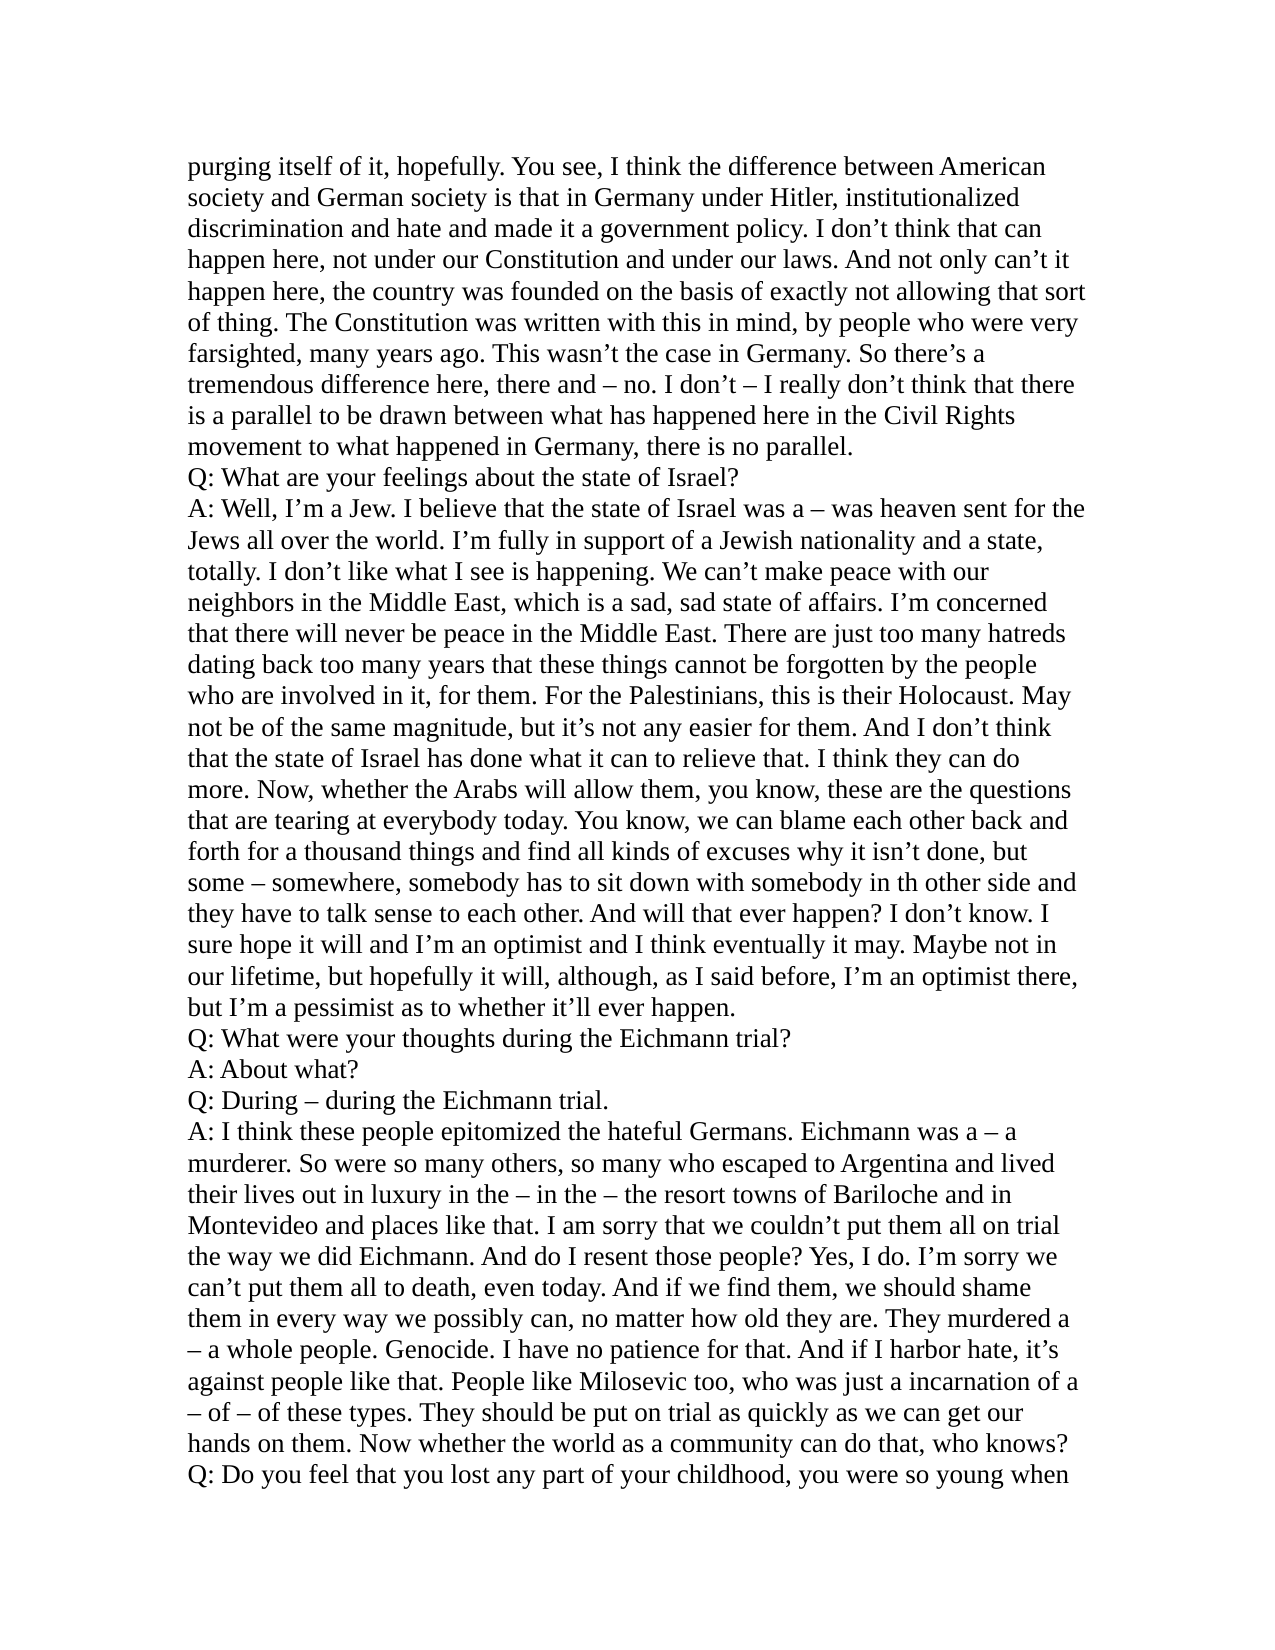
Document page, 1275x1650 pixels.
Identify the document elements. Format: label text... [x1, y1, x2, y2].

text A: About what? [187, 1116, 1087, 1147]
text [187, 150, 1087, 524]
text Q: During – during the Eichmann trial. [187, 1147, 1087, 1178]
text A: Well, I’m a Jew. I believe that the state of Israel was a – was heaven sent for the Jews all over the world. I’m fully in support of a Jewish nationality and a state, totally. I don’t like what I see is happening. We can’t make peace with our neighbors in the Middle East, which is a sad, sad state of affairs. I’m concerned that there will never be peace in the Middle East. There are just too many hatreds dating back too many years that these things cannot be forgotten by the people who are involved in it, for them. For the Palestinians, this is their Holocaust. May not be of the same magnitude, but it’s not any easier for them. And I don’t think that the state of Israel has done what it can to relieve that. I think they can do more. Now, whether the Arabs will allow them, you know, these are the questions that are tearing at everybody today. You know, we can blame each other back and forth for a thousand things and find all kinds of excuses why it isn’t done, but some – somewhere, somebody has to sit down with somebody in th other side and they have to talk sense to each other. And will that ever happen? I don’t know. I sure hope it will and I’m an optimist and I think eventually it may. Maybe not in our lifetime, but hopefully it will, although, as I said before, I’m an optimist there, but I’m a pessimist as to whether it’ll ever happen. [187, 555, 1087, 1084]
text Q: What were your thoughts during the Eichmann trial? [187, 1084, 1087, 1116]
text Q: What are your feelings about the state of Israel? [187, 524, 1087, 555]
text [187, 1178, 1087, 1458]
